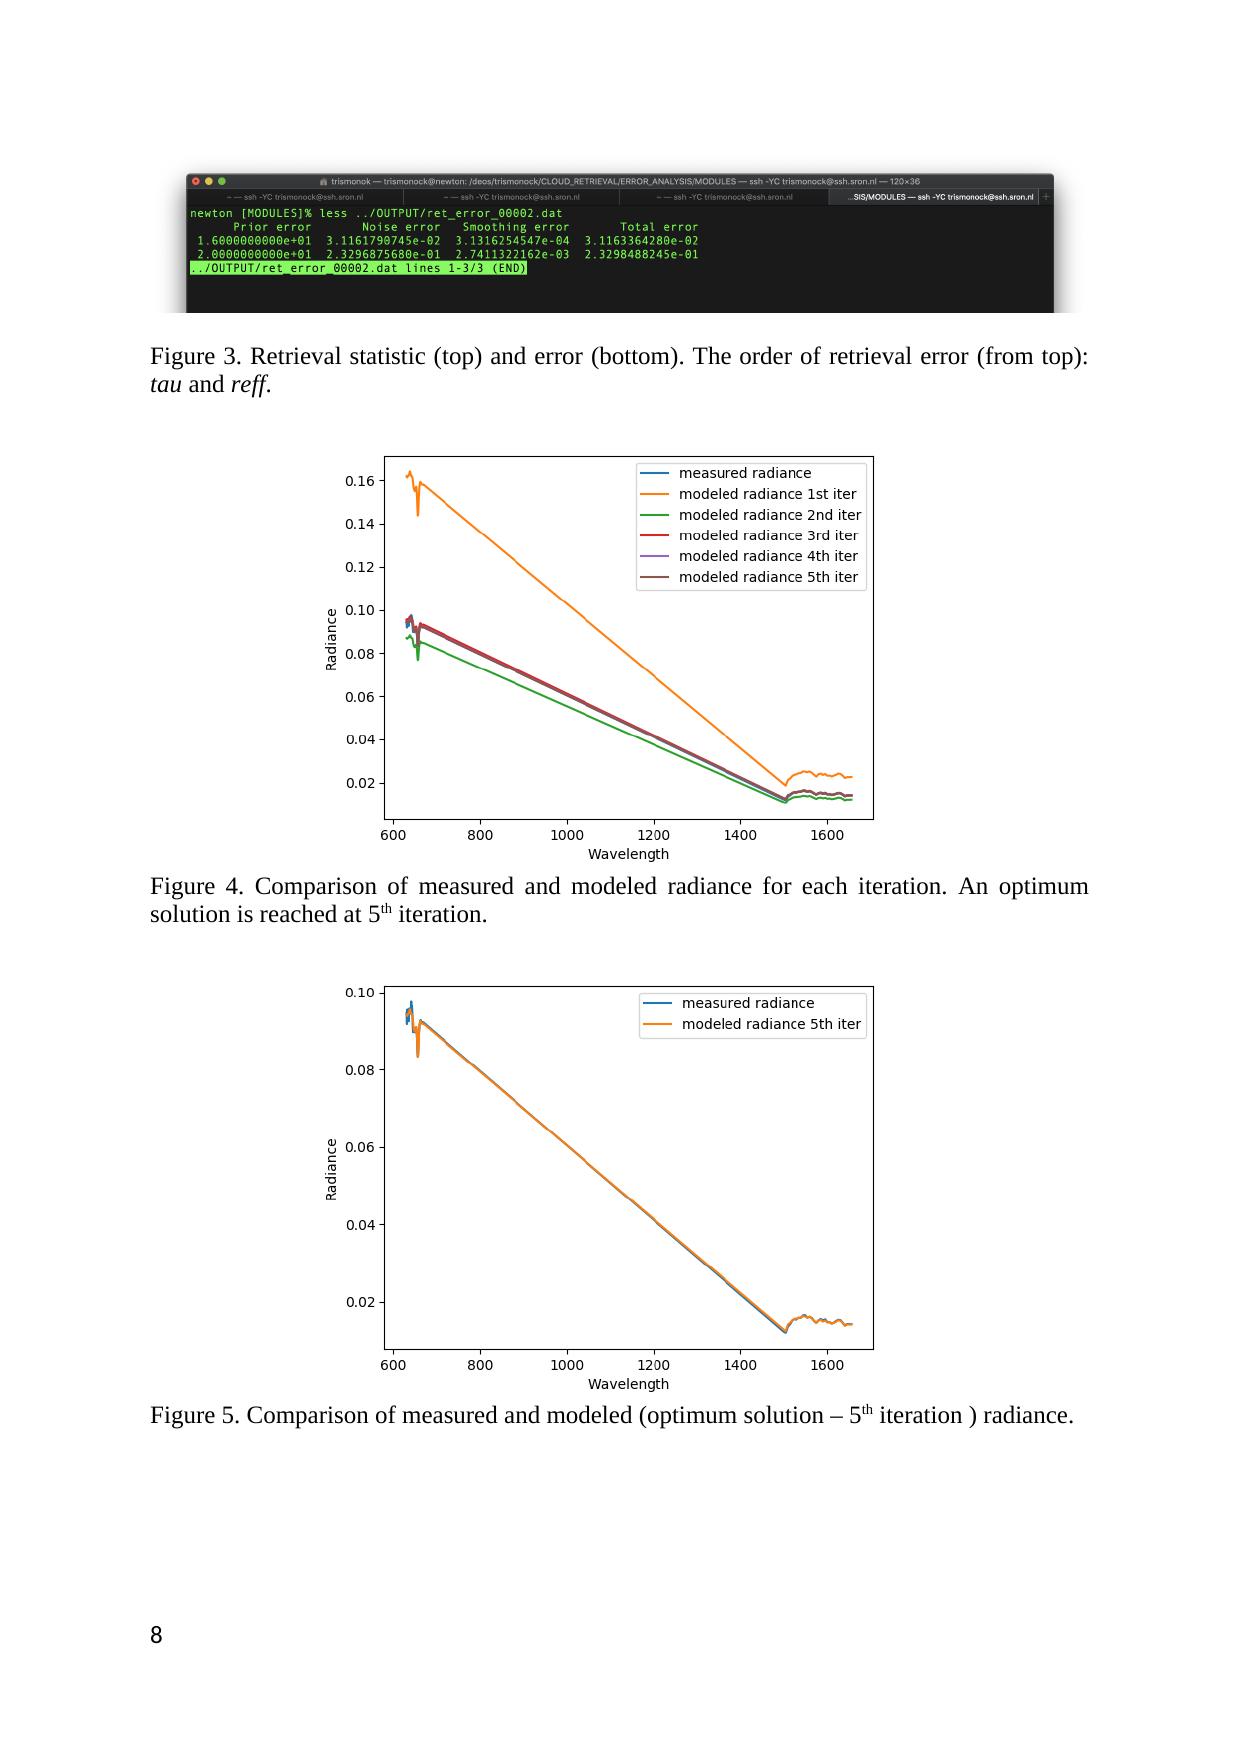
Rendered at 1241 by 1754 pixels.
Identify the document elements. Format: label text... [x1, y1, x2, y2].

picture [305, 928, 936, 1401]
picture [305, 398, 936, 871]
text Figure 4. Comparison of measured and modeled radiance for each iteration. An optimum solution is reached at 5th iteration. [150, 871, 1090, 928]
text Figure 3. Retrieval statistic (top) and error (bottom). The order of retrieval error (from top): tau and reff. [150, 341, 1090, 398]
text Figure 5. Comparison of measured and modeled (optimum solution – 5th iteration ) radiance. [150, 1401, 1090, 1429]
picture [150, 150, 1090, 313]
